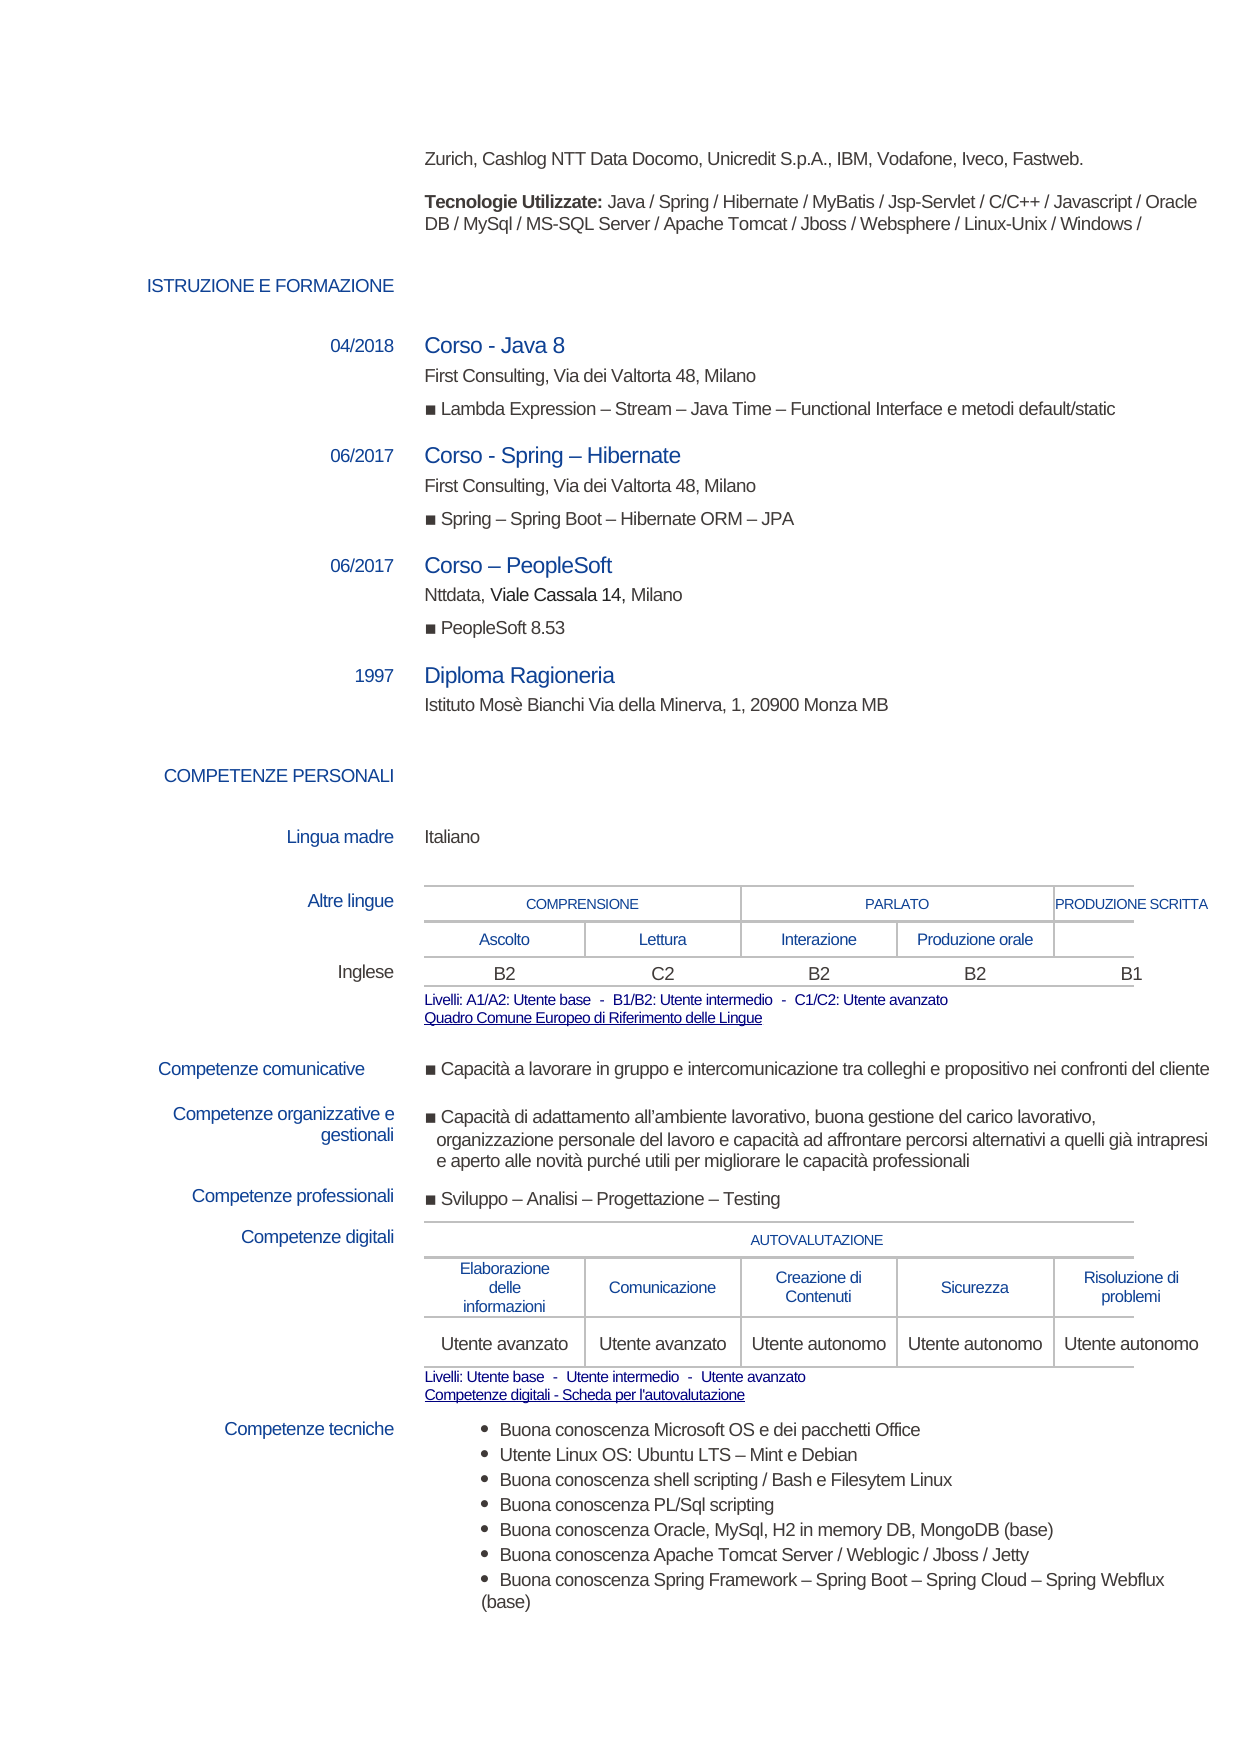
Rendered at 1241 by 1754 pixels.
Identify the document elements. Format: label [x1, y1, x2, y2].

table_header [118, 148, 1134, 1612]
